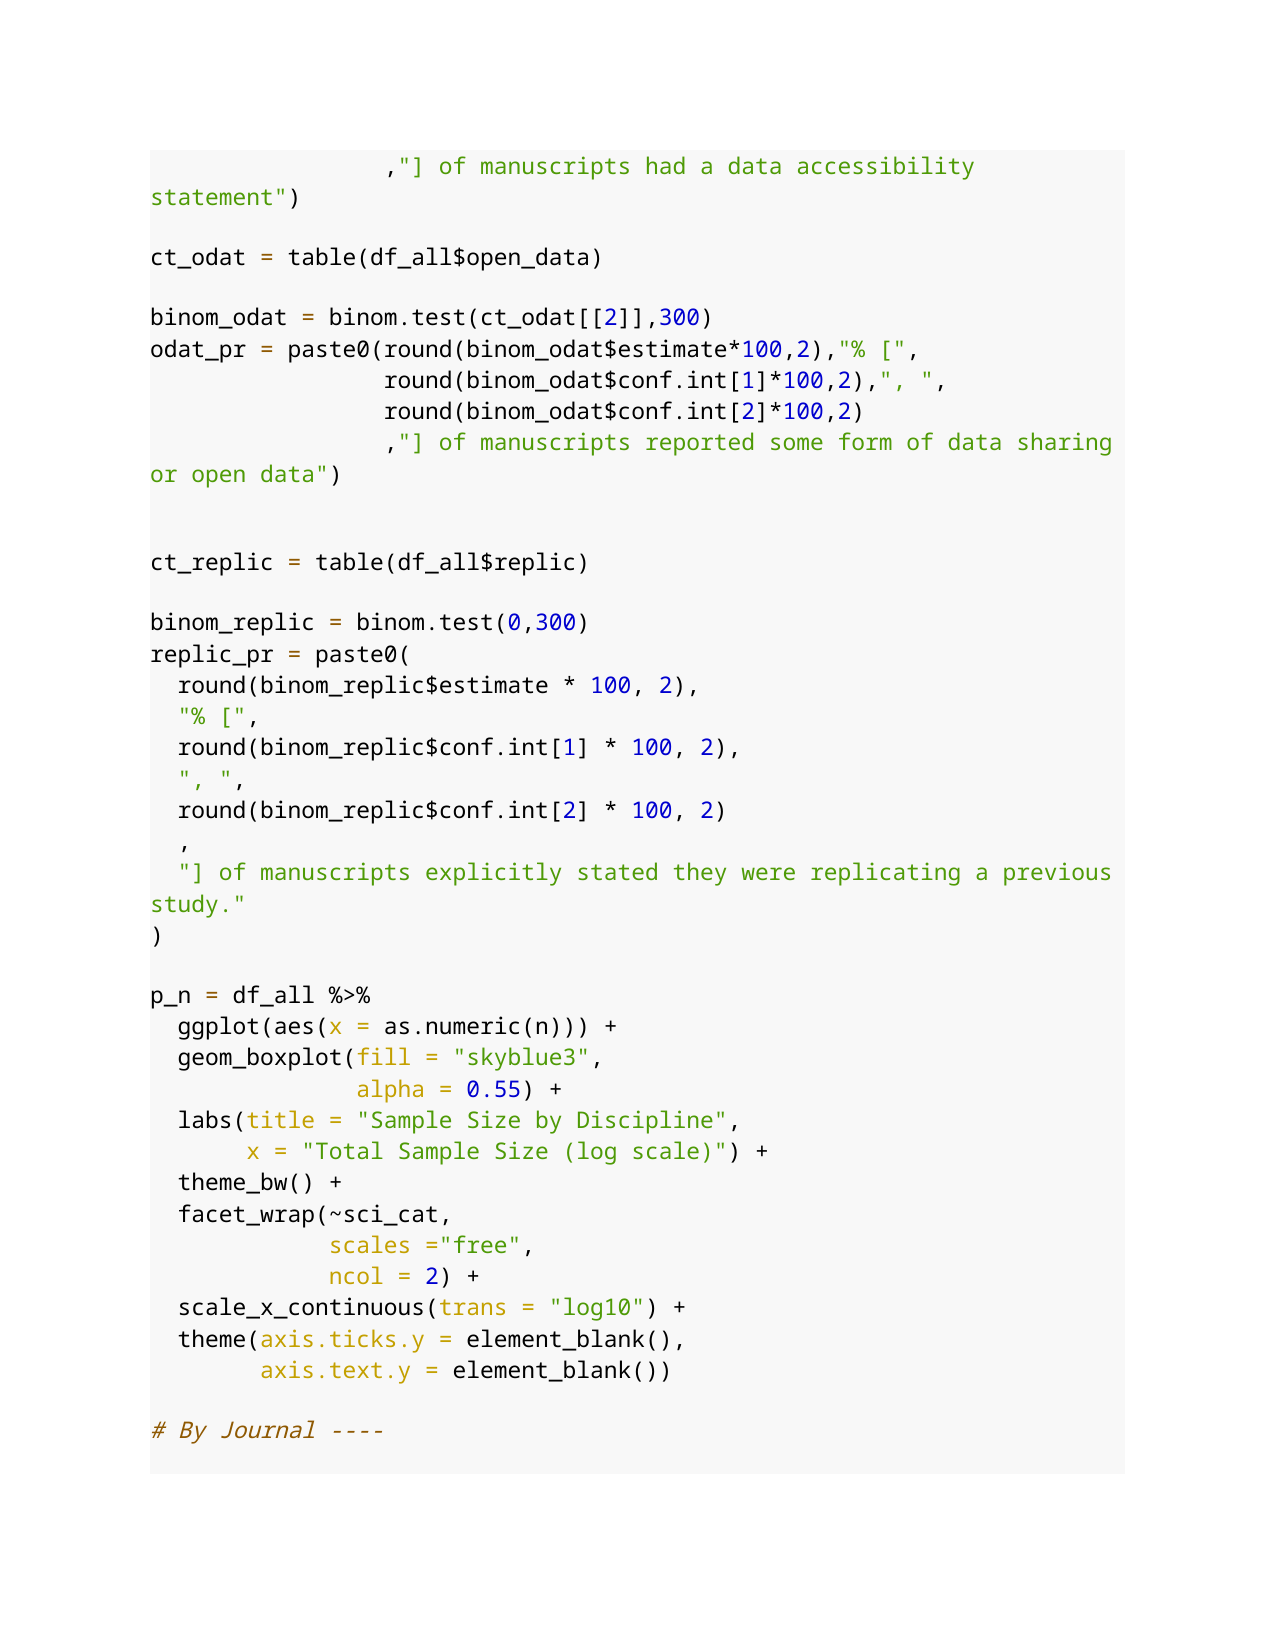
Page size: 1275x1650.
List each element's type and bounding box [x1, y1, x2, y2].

text [150, 150, 1125, 1474]
